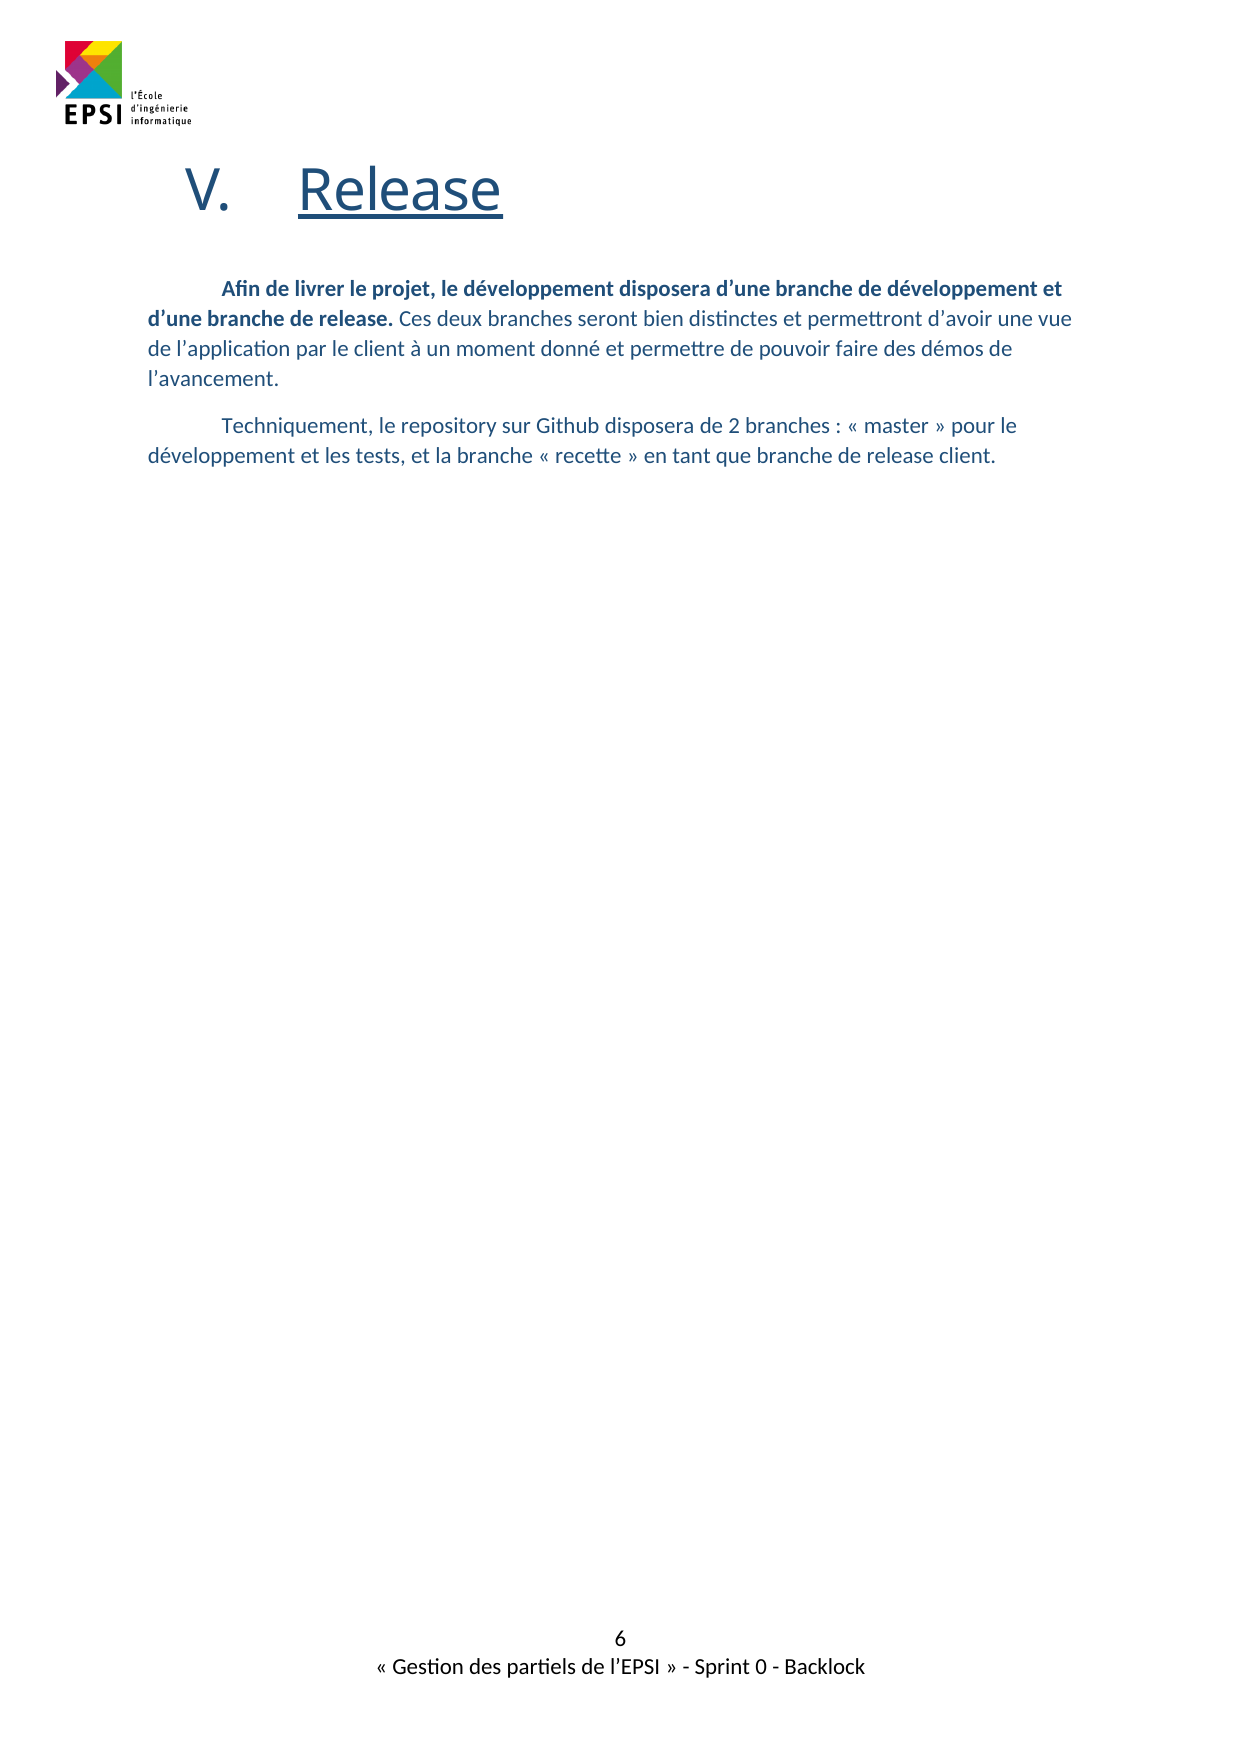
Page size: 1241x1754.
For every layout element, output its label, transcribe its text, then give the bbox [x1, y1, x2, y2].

text Afin de livrer le projet, le développement disposera d’une branche de développement et d’une branche de release. Ces deux branches seront bien distinctes et permettront d’avoir une vue de l’application par le client à un moment donné et permettre de pouvoir faire des démos de l’avancement. [148, 274, 1093, 393]
title Release [185, 148, 1093, 227]
picture [56, 41, 191, 126]
text Techniquement, le repository sur Github disposera de 2 branches : « master » pour le développement et les tests, et la branche « recette » en tant que branche de release client. [148, 411, 1093, 470]
